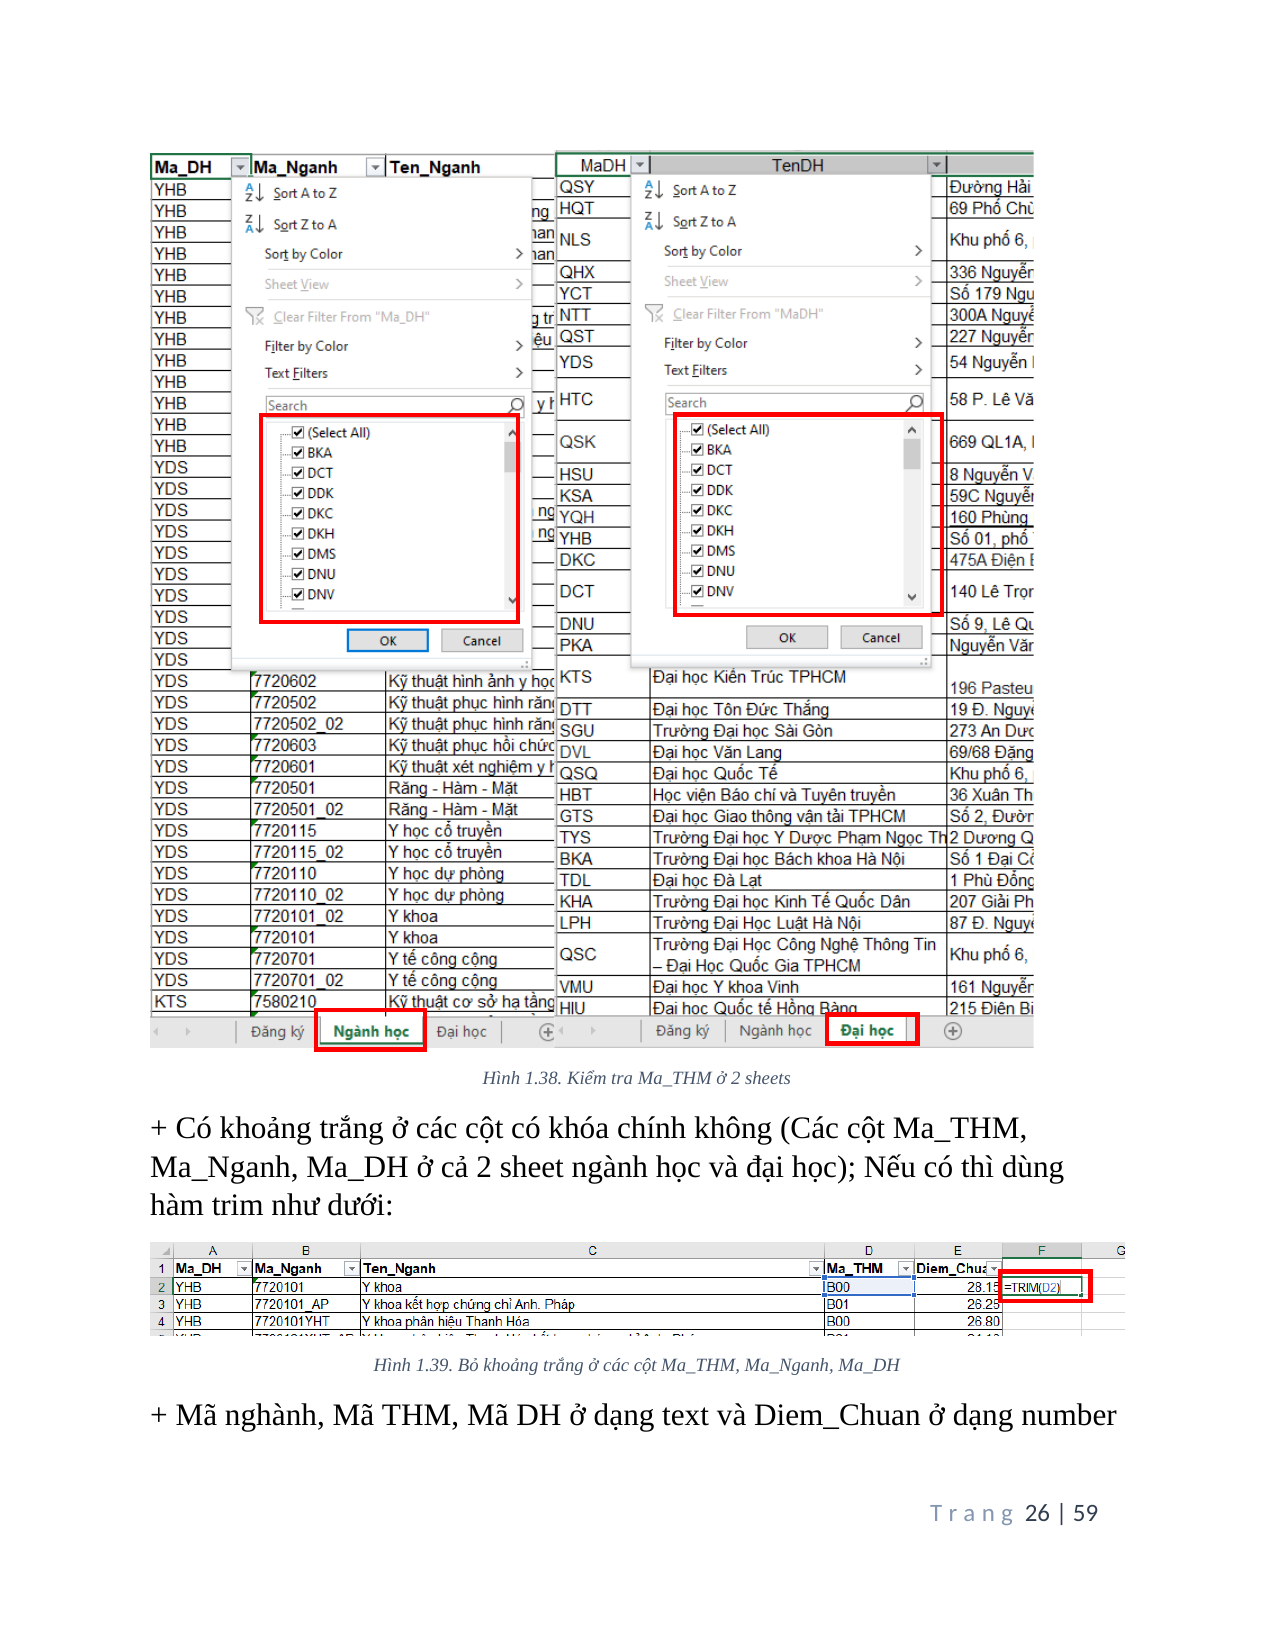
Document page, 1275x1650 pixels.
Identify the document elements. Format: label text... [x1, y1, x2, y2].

text + Mã nghành, Mã THM, Mã DH ở dạng text và Diem_Chuan ở dạng number [150, 1396, 1125, 1432]
picture [150, 150, 1034, 1048]
text + Có khoảng trắng ở các cột có khóa chính không (Các cột Ma_THM, Ma_Nganh, Ma_DH ở cả 2 sheet ngành học và đại học); Nếu có thì dùng hàm trim như dưới: [150, 1109, 1125, 1222]
picture [150, 1242, 1125, 1336]
picture [318, 1012, 423, 1047]
